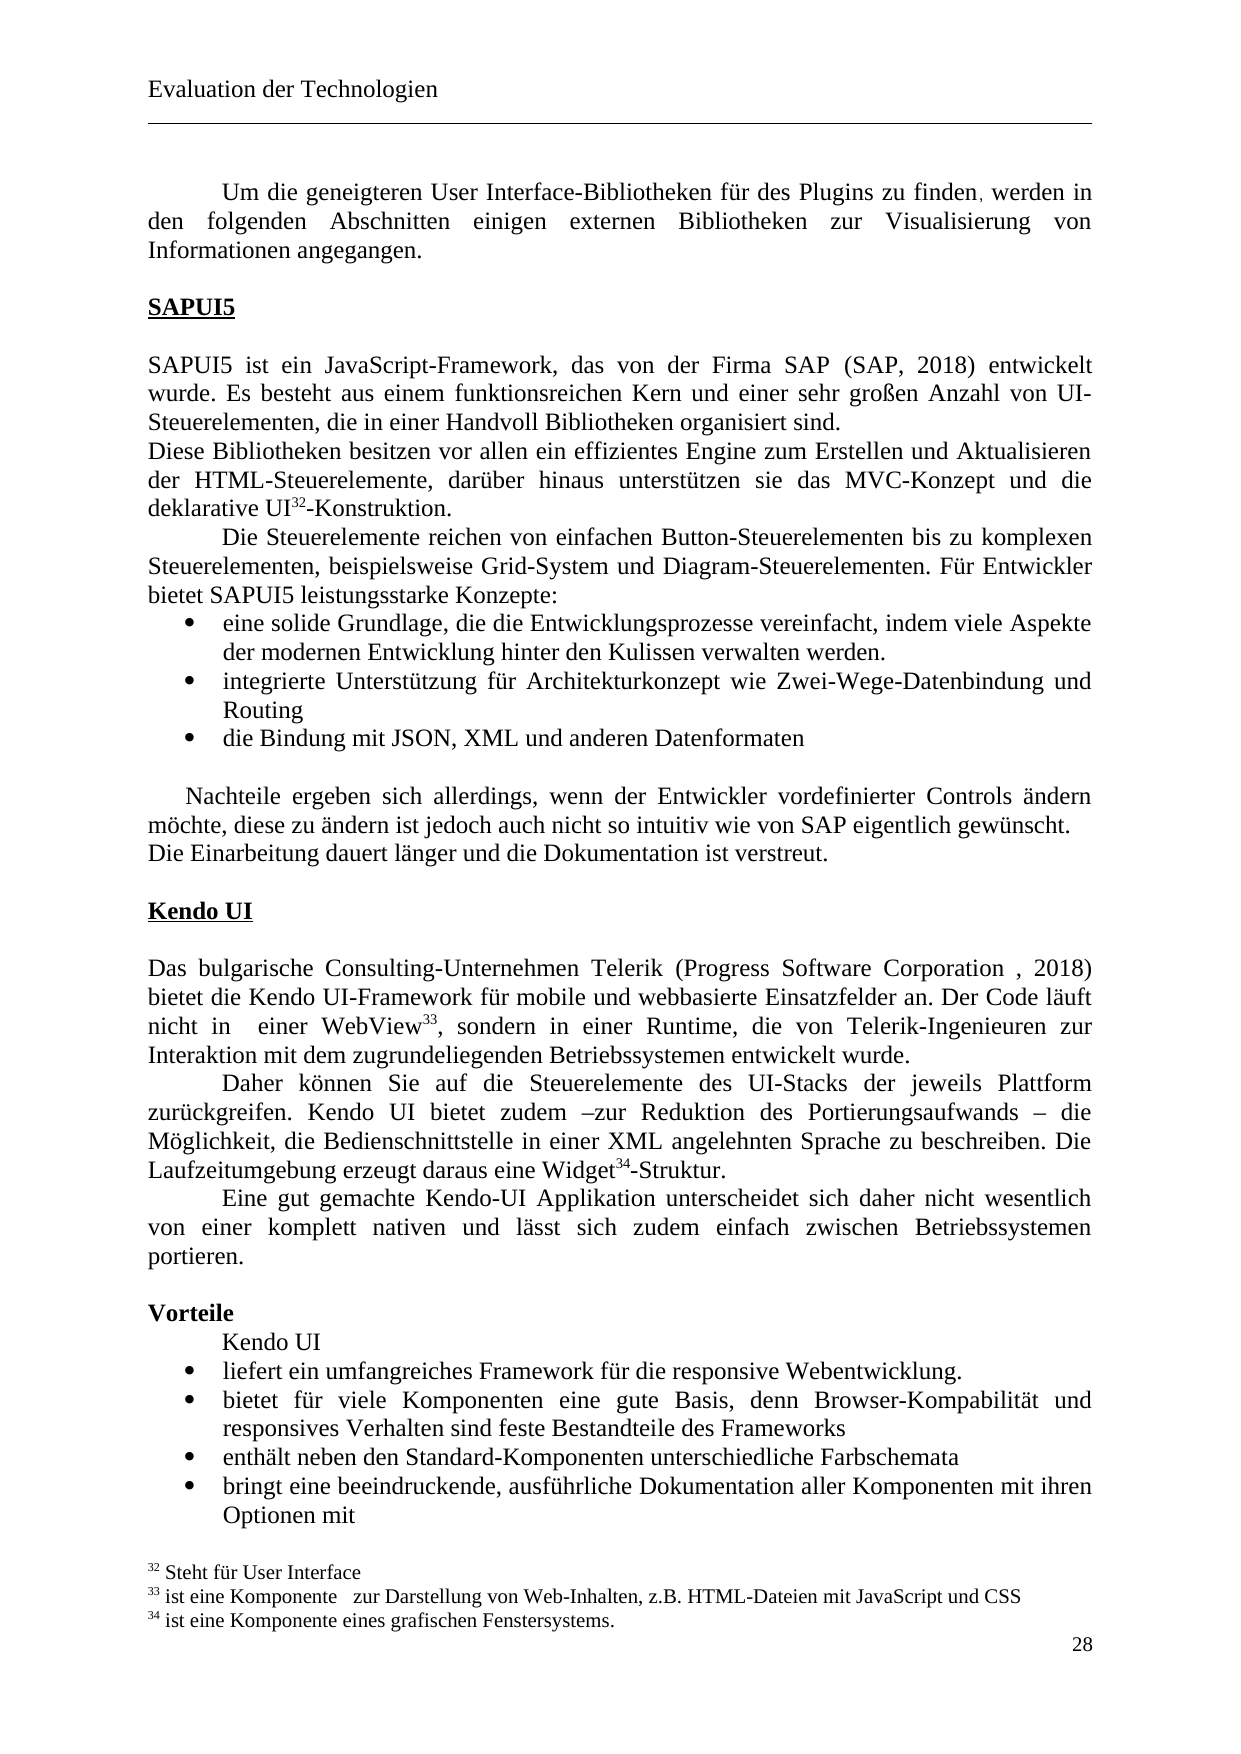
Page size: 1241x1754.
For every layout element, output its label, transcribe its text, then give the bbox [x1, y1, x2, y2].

text Das bulgarische Consulting-Unternehmen Telerik bietet die Kendo UI-Framework für mobile und webbasierte Einsatzfelder an. Der Code läuft nicht in einer WebView, sondern in einer Runtime, die von Telerik-Ingenieuren zur Interaktion mit dem zugrundeliegenden Betriebssystemen entwickelt wurde. [148, 953, 1092, 1068]
text SAPUI5 ist ein JavaScript-Framework, das von der Firma SAP entwickelt wurde. Es besteht aus einem funktionsreichen Kern und einer sehr großen Anzahl von UI-Steuerelementen, die in einer Handvoll Bibliotheken organisiert sind. [148, 350, 1092, 436]
list integrierte Unterstützung für Architekturkonzept wie Zwei-Wege-Datenbindung und Routing [185, 666, 1092, 723]
text Nachteile ergeben sich allerdings, wenn der Entwickler vordefinierter Controls ändern möchte, diese zu ändern ist jedoch auch nicht so intuitiv wie von SAP eigentlich gewünscht. [148, 781, 1092, 838]
list bietet für viele Komponenten eine gute Basis, denn Browser-Kompabilität und responsives Verhalten sind feste Bestandteile des Frameworks [185, 1385, 1092, 1442]
text Vorteile [148, 1298, 1092, 1327]
list liefert ein umfangreiches Framework für die responsive Webentwicklung. [185, 1356, 1092, 1385]
text Die Einarbeitung dauert länger und die Dokumentation ist verstreut. [148, 838, 1092, 867]
text Um die geneigteren User Interface-Bibliotheken für des Plugins zu finden, werden in den folgenden Abschnitten einigen externen Bibliotheken zur Visualisierung von Informationen angegangen. [148, 177, 1092, 263]
list die Bindung mit JSON, XML und anderen Datenformaten [185, 723, 1092, 752]
text Kendo UI [148, 896, 1092, 925]
list bringt eine beeindruckende, ausführliche Dokumentation aller Komponenten mit ihren Optionen mit [185, 1471, 1092, 1528]
text Eine gut gemachte Kendo-UI Applikation unterscheidet sich daher nicht wesentlich von einer komplett nativen und lässt sich zudem einfach zwischen Betriebssystemen portieren. [148, 1183, 1092, 1270]
text Daher können Sie auf die Steuerelemente des UI-Stacks der jeweils Plattform zurückgreifen. Kendo UI bietet zudem –zur Reduktion des Portierungsaufwands – die Möglichkeit, die Bedienschnittstelle in einer XML angelehnten Sprache zu beschreiben. Die Laufzeitumgebung erzeugt daraus eine Widget-Struktur. [148, 1068, 1092, 1183]
list eine solide Grundlage, die die Entwicklungsprozesse vereinfacht, indem viele Aspekte der modernen Entwicklung hinter den Kulissen verwalten werden. [185, 608, 1092, 666]
list enthält neben den Standard-Komponenten unterschiedliche Farbschemata [185, 1442, 1092, 1471]
text Diese Bibliotheken besitzen vor allen ein effizientes Engine zum Erstellen und Aktualisieren der HTML-Steuerelemente, darüber hinaus unterstützen sie das MVC-Konzept und die deklarative UI-Konstruktion. [148, 436, 1092, 522]
text Kendo UI [148, 1327, 1092, 1356]
text Die Steuerelemente reichen von einfachen Button-Steuerelementen bis zu komplexen Steuerelementen, beispielsweise Grid-System und Diagram-Steuerelementen. Für Entwickler bietet SAPUI5 leistungsstarke Konzepte: [148, 522, 1092, 608]
text SAPUI5 [148, 292, 1092, 321]
